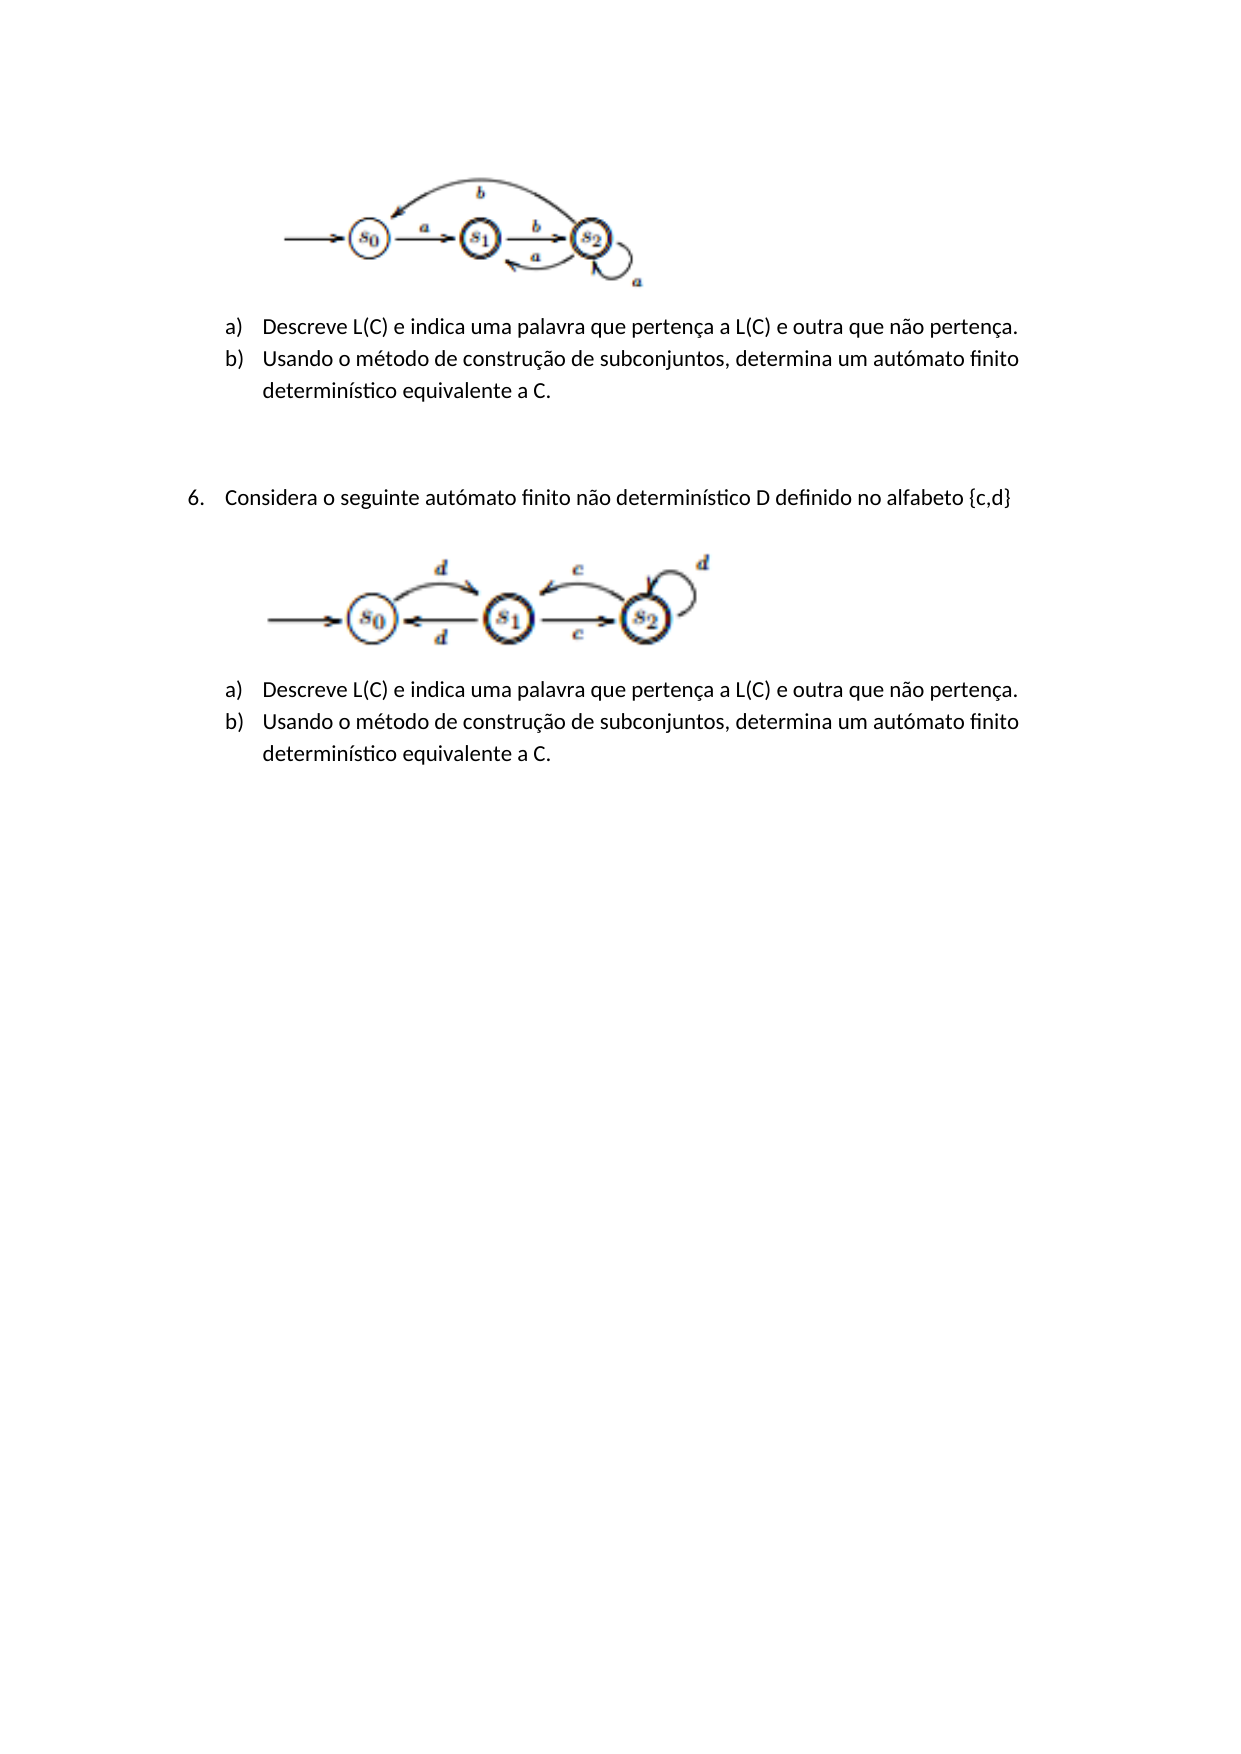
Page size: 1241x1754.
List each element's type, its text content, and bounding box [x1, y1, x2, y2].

list Descreve L(C) e indica uma palavra que pertença a L(C) e outra que não pertença. [225, 675, 1090, 703]
list Usando o método de construção de subconjuntos, determina um autómato finito determinístico equivalente a C. [225, 344, 1090, 404]
list Considera o seguinte autómato finito não determinístico D definido no alfabeto {c,d} [187, 483, 1090, 511]
list Usando o método de construção de subconjuntos, determina um autómato finito determinístico equivalente a C. [225, 707, 1090, 768]
picture [225, 514, 820, 671]
picture [262, 150, 704, 308]
list Descreve L(C) e indica uma palavra que pertença a L(C) e outra que não pertença. [225, 312, 1090, 340]
